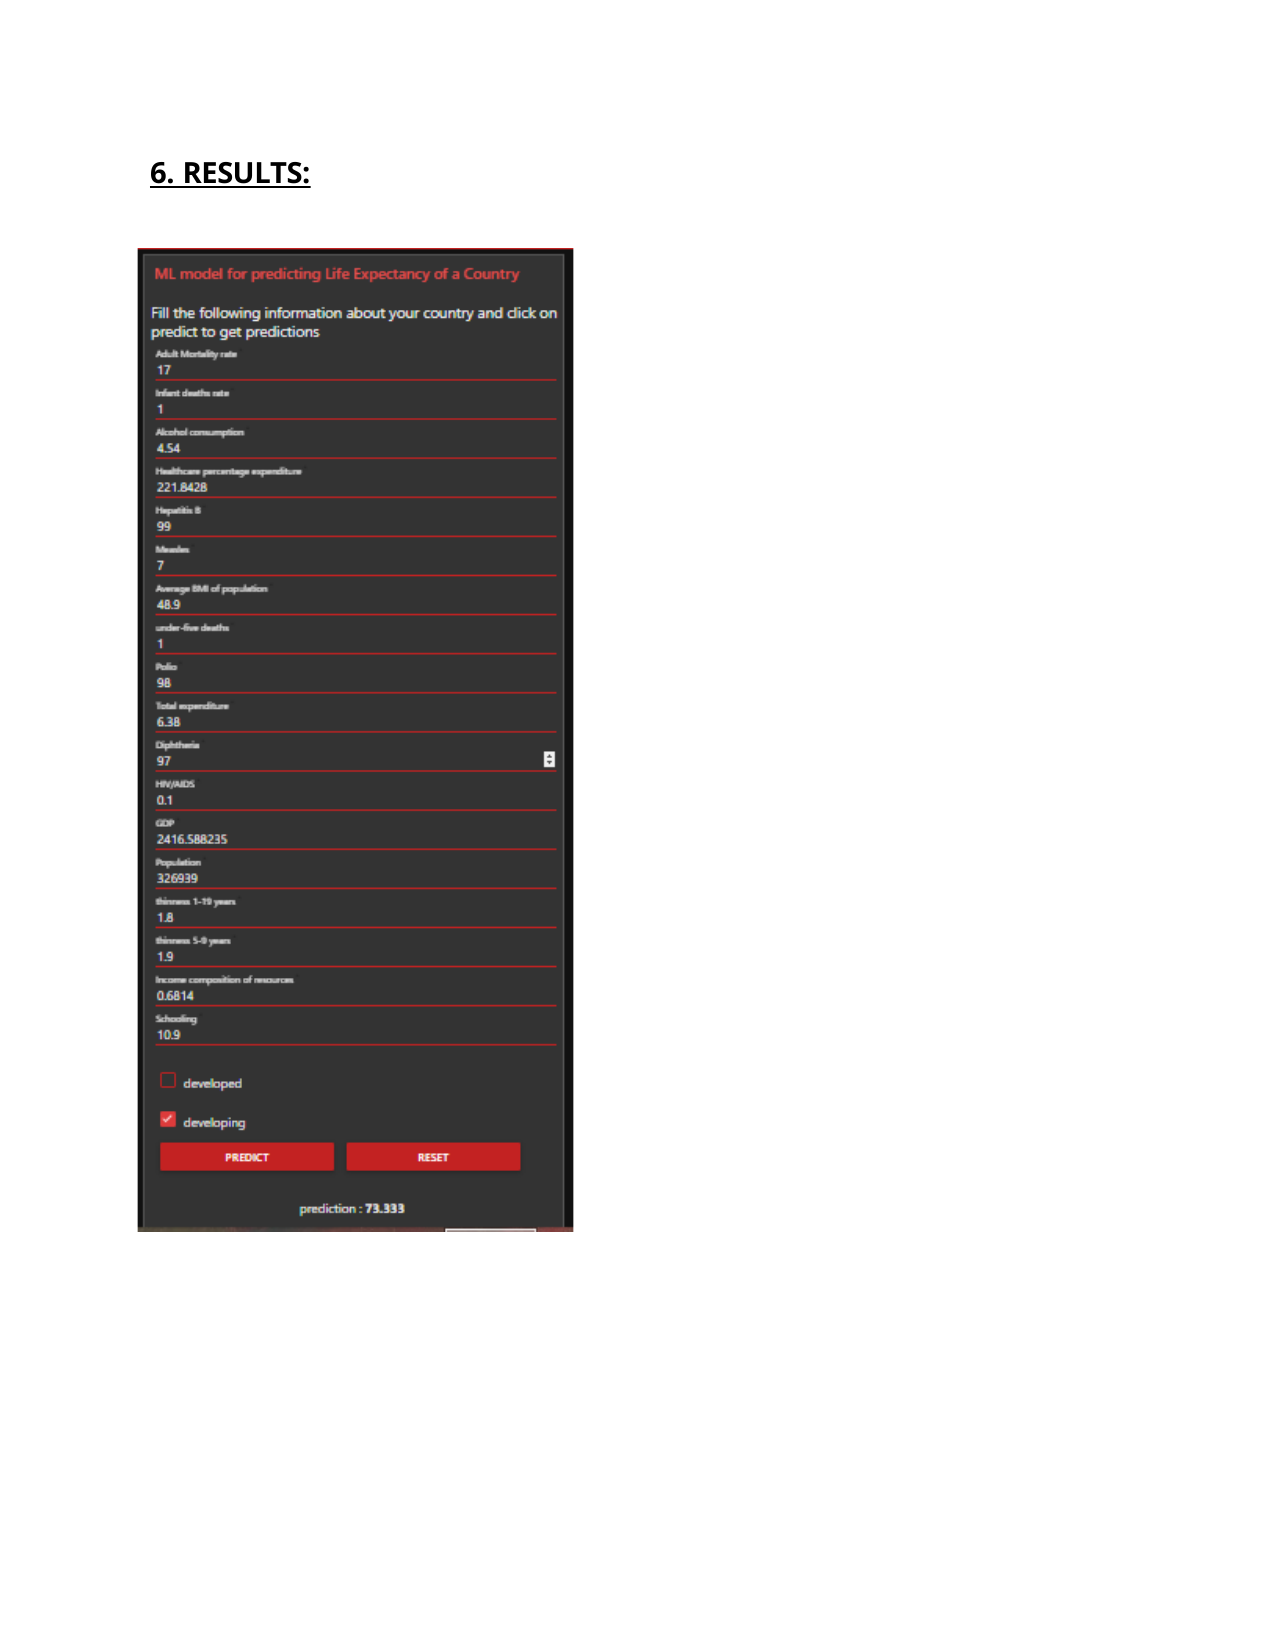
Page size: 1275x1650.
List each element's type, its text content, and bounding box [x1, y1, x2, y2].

picture [137, 248, 574, 1232]
list RESULTS: [150, 152, 1206, 192]
